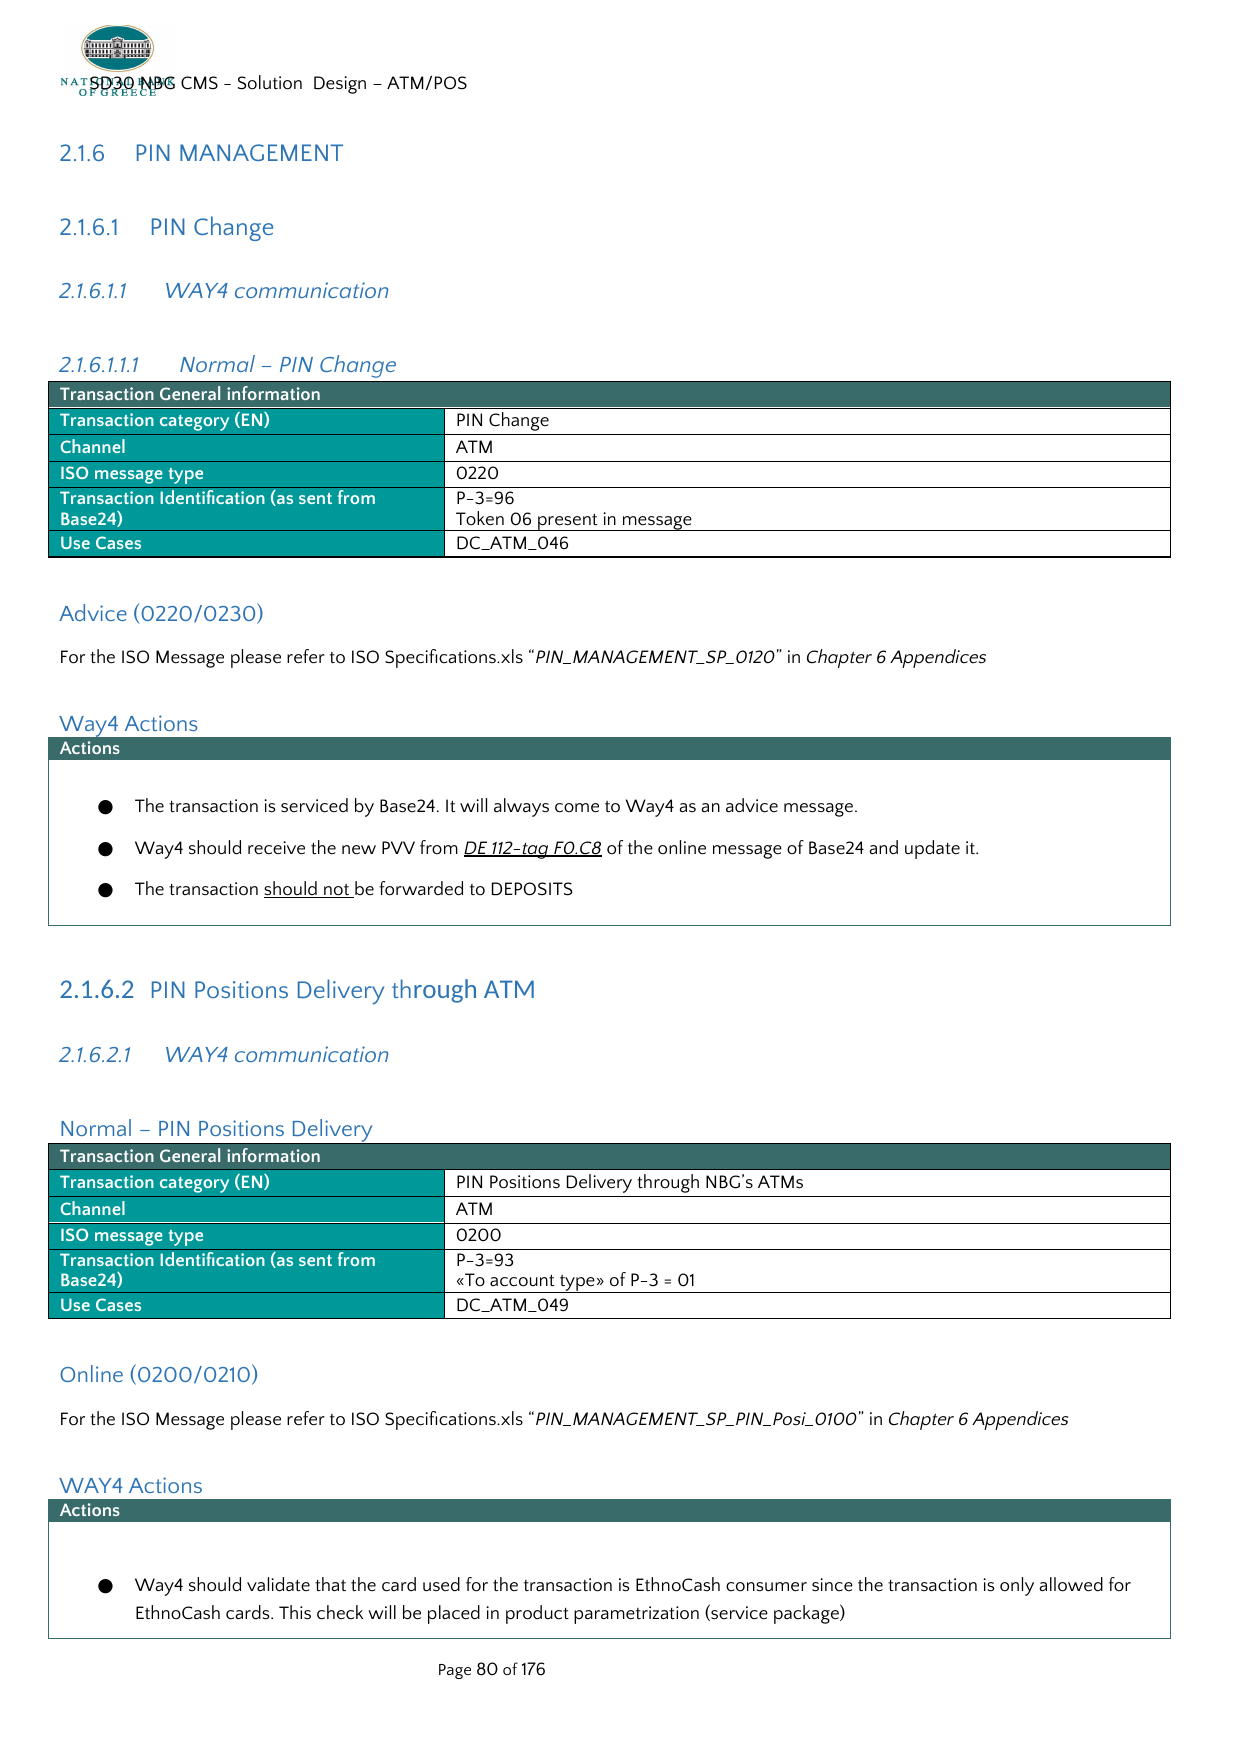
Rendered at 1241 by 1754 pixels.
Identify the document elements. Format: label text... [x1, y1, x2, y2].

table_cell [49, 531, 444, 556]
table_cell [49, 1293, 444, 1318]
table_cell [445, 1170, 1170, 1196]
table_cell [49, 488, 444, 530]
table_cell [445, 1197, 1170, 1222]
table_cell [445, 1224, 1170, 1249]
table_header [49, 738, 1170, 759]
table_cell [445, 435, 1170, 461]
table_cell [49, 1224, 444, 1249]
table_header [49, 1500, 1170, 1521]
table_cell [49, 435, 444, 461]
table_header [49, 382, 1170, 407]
subtitle Advice (0220/0230) [59, 601, 1181, 627]
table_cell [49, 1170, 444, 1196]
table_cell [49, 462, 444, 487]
text Online (0200/0210) [59, 1363, 1181, 1389]
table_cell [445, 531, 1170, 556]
subtitle Normal – PIN Positions Delivery [59, 1117, 1181, 1143]
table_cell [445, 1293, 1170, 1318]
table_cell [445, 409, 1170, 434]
subtitle PIN Positions Delivery through ATM [59, 972, 1181, 1006]
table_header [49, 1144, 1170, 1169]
subtitle WAY4 communication [59, 1043, 1181, 1068]
subtitle PIN Change [59, 214, 1181, 242]
text For the ISO Message please refer to ISO Specifications.xls “PIN_MANAGEMENT_SP_0120” in Chapter 6 Appendices [59, 648, 1181, 668]
subtitle Normal – PIN Change [59, 353, 1181, 379]
text For the ISO Message please refer to ISO Specifications.xls “PIN_MANAGEMENT_SP_PIN_Posi_0100” in Chapter 6 Appendices [59, 1409, 1181, 1430]
subtitle Way4 Actions [59, 712, 1181, 737]
text WAY4 Actions [59, 1474, 1181, 1499]
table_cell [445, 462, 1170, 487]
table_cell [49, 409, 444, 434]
subtitle WAY4 communication [59, 279, 1181, 304]
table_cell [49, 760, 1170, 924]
picture [60, 25, 175, 96]
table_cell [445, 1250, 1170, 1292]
subtitle PIN MANAGEMENT [59, 140, 1181, 168]
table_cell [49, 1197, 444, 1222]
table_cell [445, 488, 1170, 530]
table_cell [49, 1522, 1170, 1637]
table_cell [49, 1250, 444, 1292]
